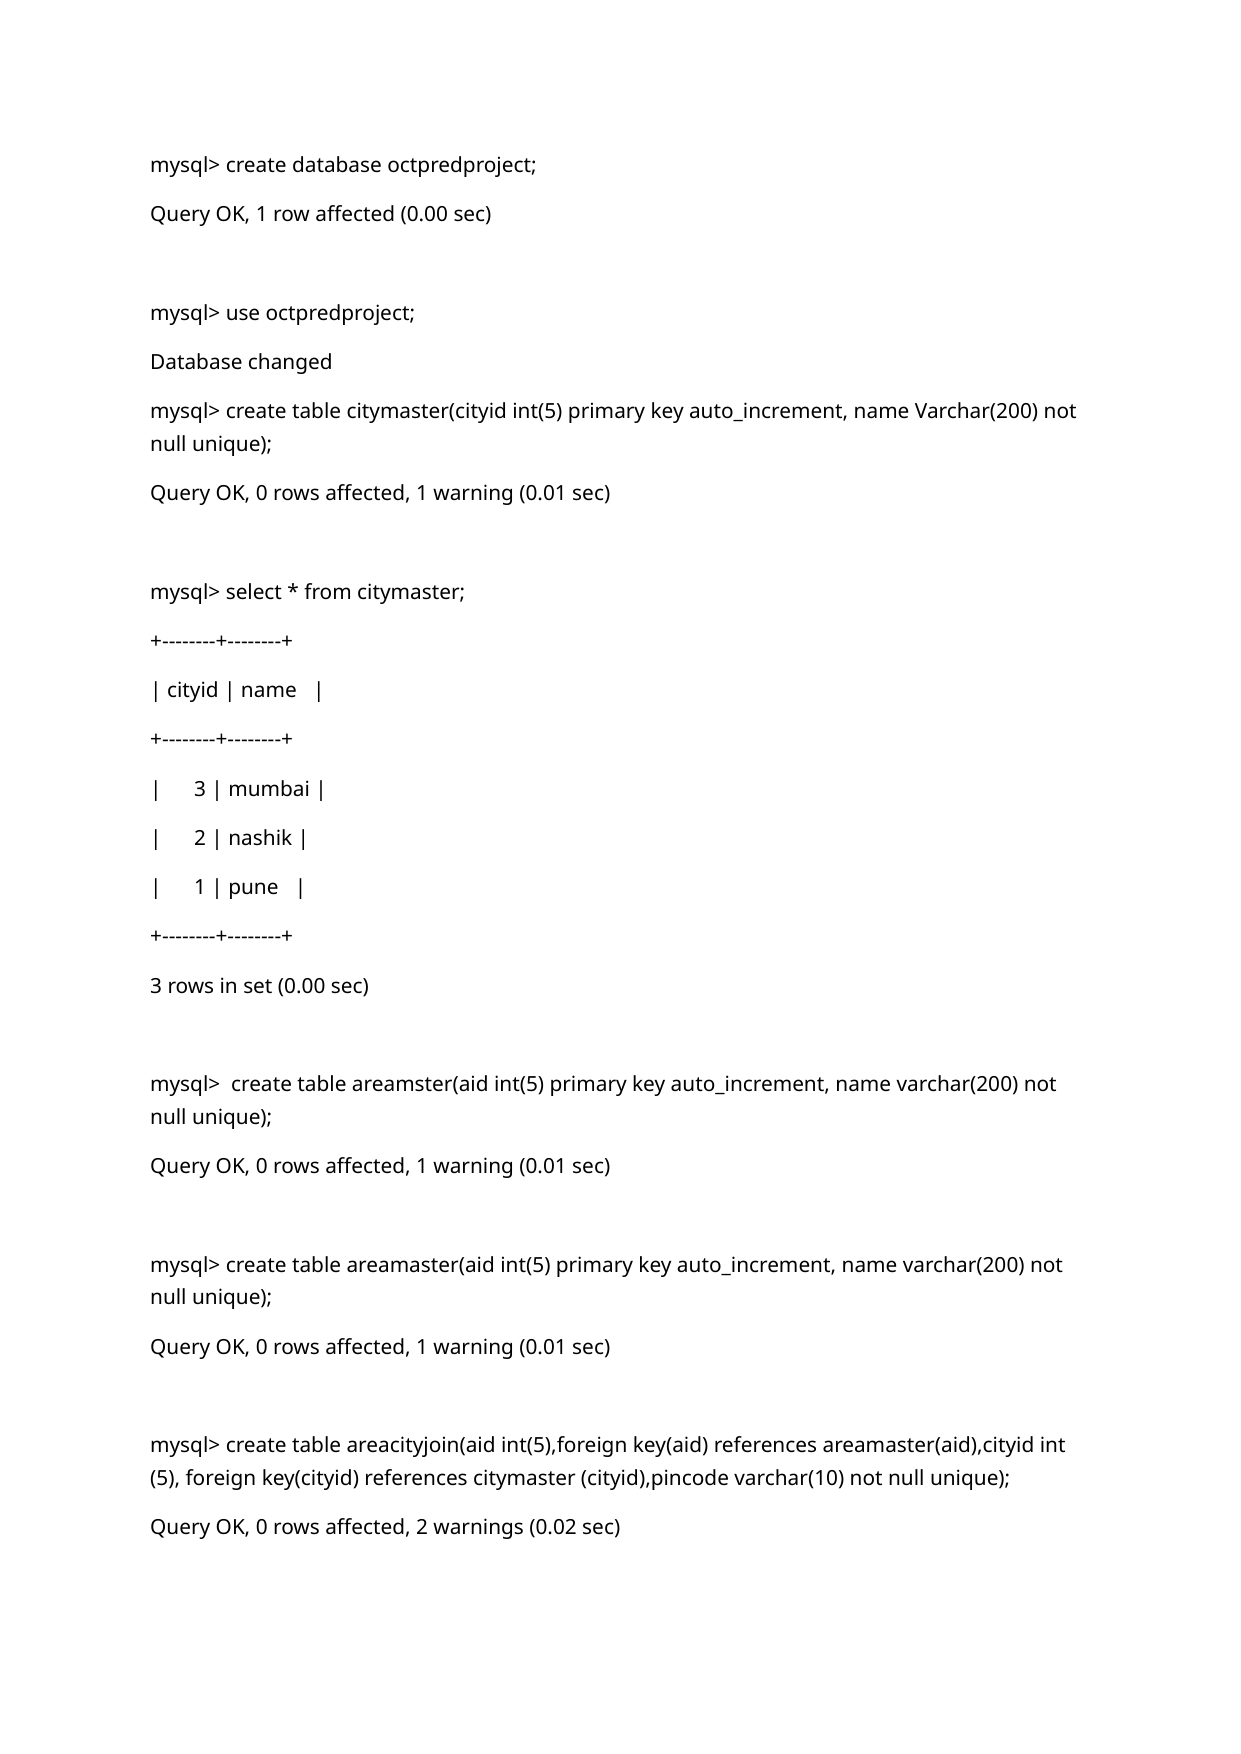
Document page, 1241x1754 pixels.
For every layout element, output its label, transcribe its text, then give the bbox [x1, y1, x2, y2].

text Query OK, 1 row affected (0.00 sec) [150, 199, 1090, 228]
text mysql> create table areamaster(aid int(5) primary key auto_increment, name varchar(200) not null unique); [150, 1250, 1090, 1311]
text | cityid | name | [150, 675, 1090, 704]
text Database changed [150, 347, 1090, 376]
text | 3 | mumbai | [150, 774, 1090, 802]
text Query OK, 0 rows affected, 2 warnings (0.02 sec) [150, 1512, 1090, 1541]
text mysql> use octpredproject; [150, 298, 1090, 326]
text +--------+--------+ [150, 724, 1090, 753]
text mysql> create table areacityjoin(aid int(5),foreign key(aid) references areamaster(aid),cityid int (5), foreign key(cityid) references citymaster (cityid),pincode varchar(10) not null unique); [150, 1430, 1090, 1491]
text | 2 | nashik | [150, 823, 1090, 852]
text 3 rows in set (0.00 sec) [150, 971, 1090, 999]
text +--------+--------+ [150, 922, 1090, 950]
text Query OK, 0 rows affected, 1 warning (0.01 sec) [150, 1151, 1090, 1180]
text mysql> create table areamster(aid int(5) primary key auto_increment, name varchar(200) not null unique); [150, 1069, 1090, 1131]
text mysql> create table citymaster(cityid int(5) primary key auto_increment, name Varchar(200) not null unique); [150, 396, 1090, 457]
text mysql> create database octpredproject; [150, 150, 1090, 178]
text mysql> select * from citymaster; [150, 577, 1090, 605]
text +--------+--------+ [150, 626, 1090, 654]
text | 1 | pune | [150, 872, 1090, 901]
text Query OK, 0 rows affected, 1 warning (0.01 sec) [150, 1332, 1090, 1360]
text Query OK, 0 rows affected, 1 warning (0.01 sec) [150, 478, 1090, 507]
